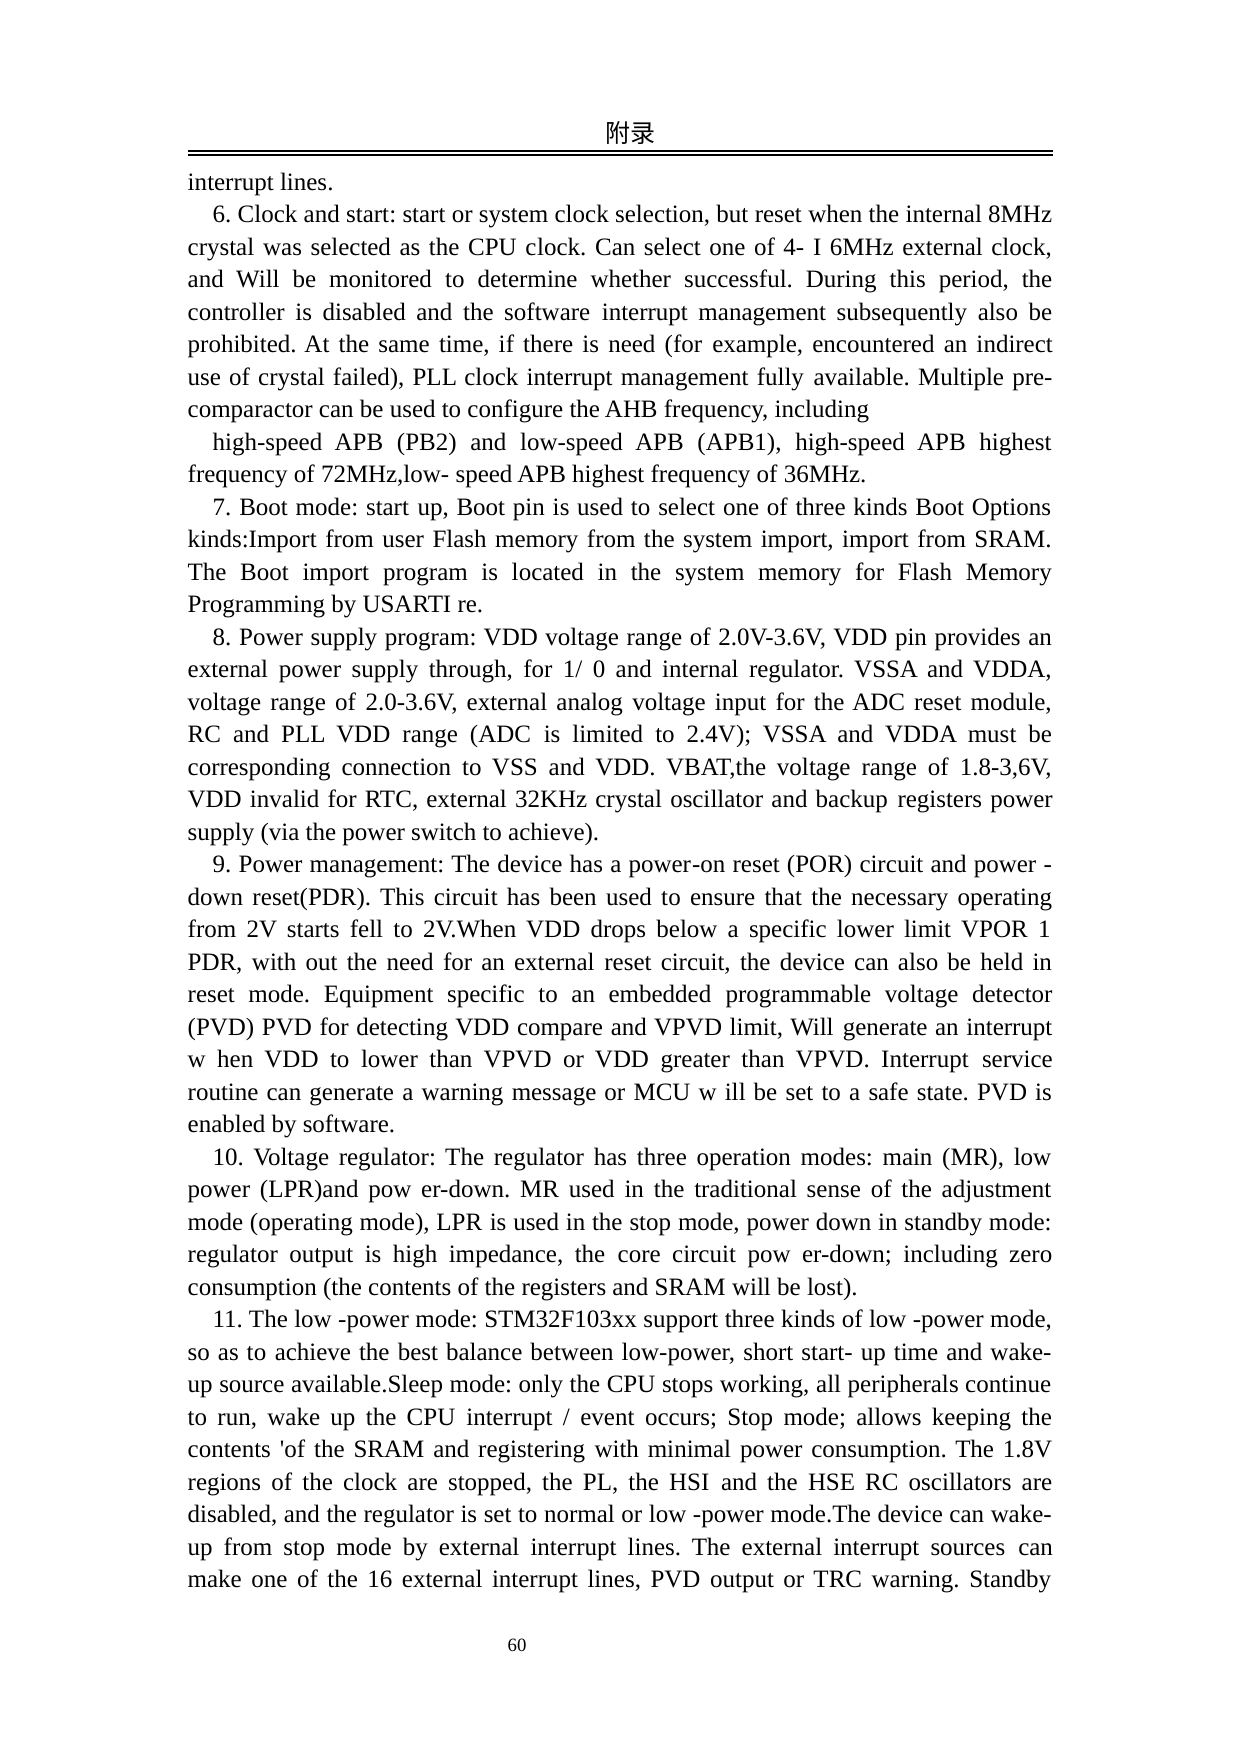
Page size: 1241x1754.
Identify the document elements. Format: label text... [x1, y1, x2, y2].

text 9. Power management: The device has a power-on reset (POR) circuit and power -down reset(PDR). This circuit has been used to ensure that the necessary operating from 2V starts fell to 2V.When VDD drops below a specific lower limit VPOR 1 PDR, with out the need for an external reset circuit, the device can also be held in reset mode. Equipment specific to an embedded programmable voltage detector (PVD) PVD for detecting VDD compare and VPVD limit, Will generate an interrupt w hen VDD to lower than VPVD or VDD greater than VPVD. Interrupt service routine can generate a warning message or MCU w ill be set to a safe state. PVD is enabled by software. [187, 847, 1053, 1140]
text 8. Power supply program: VDD voltage range of 2.0V-3.6V, VDD pin provides an external power supply through, for 1/ 0 and internal regulator. VSSA and VDDA, voltage range of 2.0-3.6V, external analog voltage input for the ADC reset module, RC and PLL VDD range (ADC is limited to 2.4V); VSSA and VDDA must be corresponding connection to VSS and VDD. VBAT,the voltage range of 1.8-3,6V, VDD invalid for RTC, external 32KHz crystal oscillator and backup registers power supply (via the power switch to achieve). [187, 620, 1053, 847]
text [187, 165, 1053, 197]
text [187, 1302, 1053, 1595]
text 7. Boot mode: start up, Boot pin is used to select one of three kinds Boot Options kinds:Import from user Flash memory from the system import, import from SRAM. The Boot import program is located in the system memory for Flash Memory Programming by USARTI re. [187, 490, 1053, 620]
text 6. Clock and start: start or system clock selection, but reset when the internal 8MHz crystal was selected as the CPU clock. Can select one of 4- I 6MHz external clock, and Will be monitored to determine whether successful. During this period, the controller is disabled and the software interrupt management subsequently also be prohibited. At the same time, if there is need (for example, encountered an indirect use of crystal failed), PLL clock interrupt management fully available. Multiple pre-comparactor can be used to configure the AHB frequency, including [187, 197, 1053, 425]
text 10. Voltage regulator: The regulator has three operation modes: main (MR), low power (LPR)and pow er-down. MR used in the traditional sense of the adjustment mode (operating mode), LPR is used in the stop mode, power down in standby mode: regulator output is high impedance, the core circuit pow er-down; including zero consumption (the contents of the registers and SRAM will be lost). [187, 1140, 1053, 1302]
text high-speed APB (PB2) and low-speed APB (APB1), high-speed APB highest frequency of 72MHz,low- speed APB highest frequency of 36MHz. [187, 425, 1053, 490]
